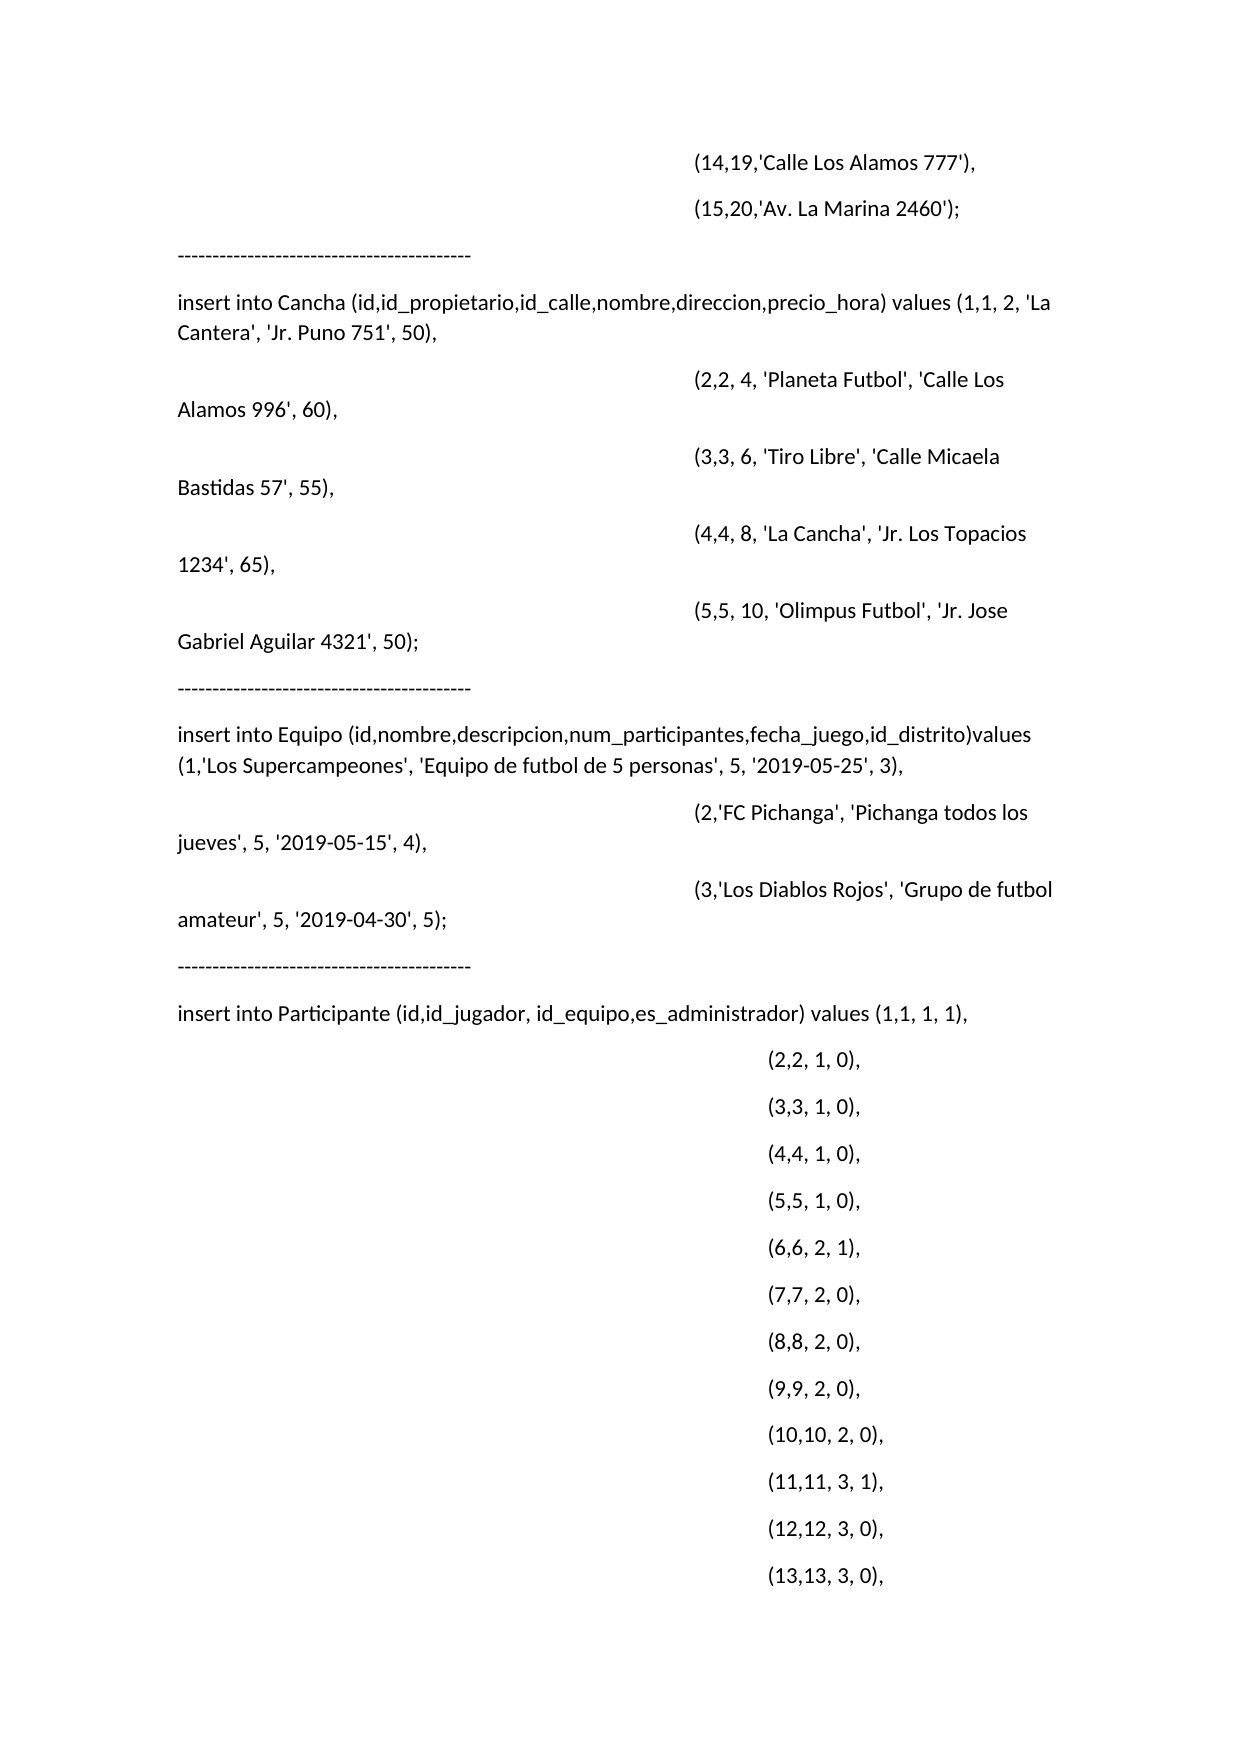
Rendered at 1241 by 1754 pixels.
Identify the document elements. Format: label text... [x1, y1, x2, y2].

text (3,3, 1, 0), [177, 1092, 1063, 1120]
text (7,7, 2, 0), [177, 1280, 1063, 1308]
text (4,4, 1, 0), [177, 1139, 1063, 1167]
text (10,10, 2, 0), [177, 1421, 1063, 1448]
text (4,4, 8, 'La Cancha', 'Jr. Los Topacios 1234', 65), [177, 519, 1063, 578]
text (14,19,'Calle Los Alamos 777'), [177, 148, 1063, 176]
text (3,'Los Diablos Rojos', 'Grupo de futbol amateur', 5, '2019-04-30', 5); [177, 875, 1063, 933]
text (11,11, 3, 1), [177, 1467, 1063, 1495]
text (9,9, 2, 0), [177, 1374, 1063, 1402]
text (6,6, 2, 1), [177, 1233, 1063, 1261]
text insert into Cancha (id,id_propietario,id_calle,nombre,direccion,precio_hora) values (1,1, 2, 'La Cantera', 'Jr. Puno 751', 50), [177, 288, 1063, 346]
text (2,2, 4, 'Planeta Futbol', 'Calle Los Alamos 996', 60), [177, 365, 1063, 423]
text ------------------------------------------ [177, 952, 1063, 980]
text ------------------------------------------ [177, 241, 1063, 269]
text insert into Equipo (id,nombre,descripcion,num_participantes,fecha_juego,id_distrito)values (1,'Los Supercampeones', 'Equipo de futbol de 5 personas', 5, '2019-05-25', 3), [177, 721, 1063, 779]
text (8,8, 2, 0), [177, 1327, 1063, 1355]
text (2,2, 1, 0), [177, 1046, 1063, 1073]
text (5,5, 10, 'Olimpus Futbol', 'Jr. Jose Gabriel Aguilar 4321', 50); [177, 597, 1063, 655]
text insert into Participante (id,id_jugador, id_equipo,es_administrador) values (1,1, 1, 1), [177, 999, 1063, 1027]
text (5,5, 1, 0), [177, 1186, 1063, 1214]
text (13,13, 3, 0), [177, 1561, 1063, 1589]
text (2,'FC Pichanga', 'Pichanga todos los jueves', 5, '2019-05-15', 4), [177, 798, 1063, 856]
text ------------------------------------------ [177, 674, 1063, 702]
text (12,12, 3, 0), [177, 1514, 1063, 1542]
text (15,20,'Av. La Marina 2460'); [177, 194, 1063, 222]
text (3,3, 6, 'Tiro Libre', 'Calle Micaela Bastidas 57', 55), [177, 442, 1063, 501]
